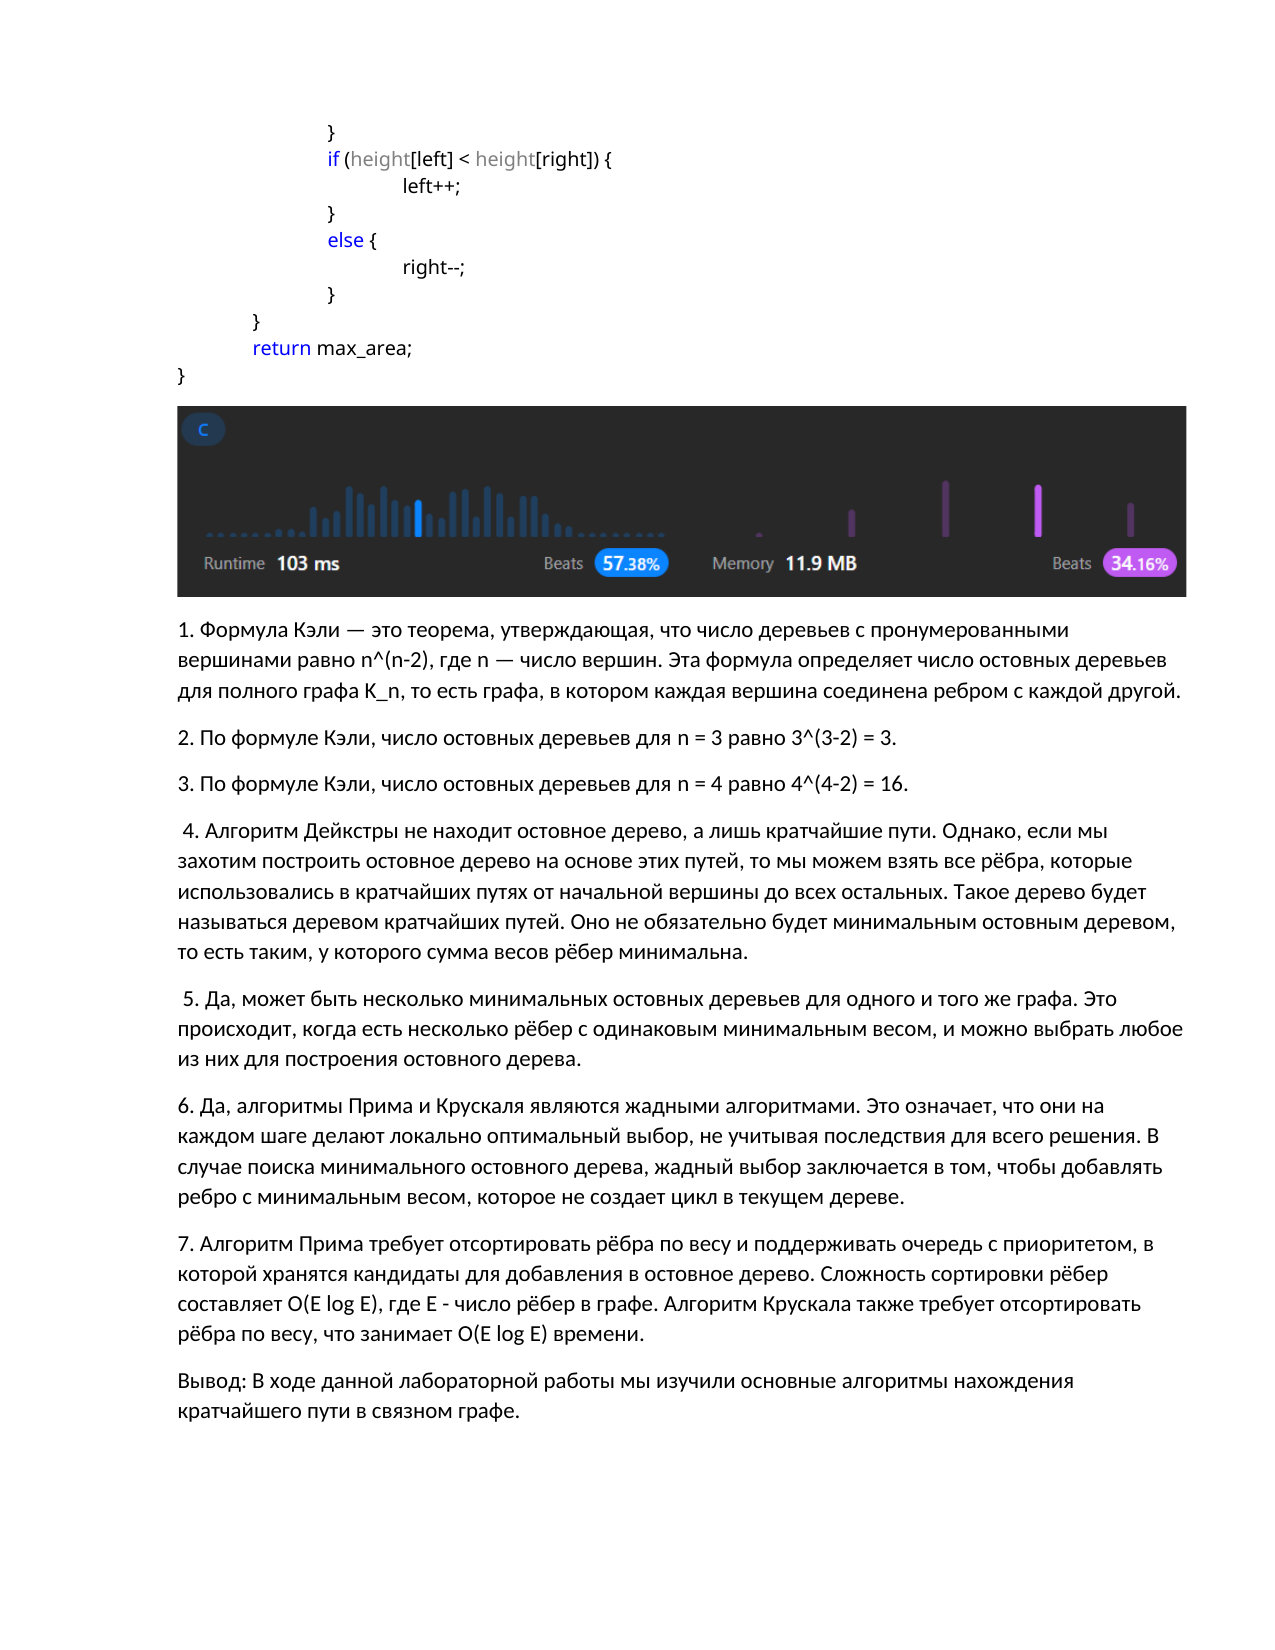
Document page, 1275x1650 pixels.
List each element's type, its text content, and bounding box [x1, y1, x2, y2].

text 3. По формуле Кэли, число остовных деревьев для n = 4 равно 4^(4-2) = 16. [177, 769, 1186, 798]
text } [177, 307, 1186, 334]
text left++; [177, 172, 1186, 199]
text 1. Формула Кэли — это теорема, утверждающая, что число деревьев с пронумерованными вершинами равно n^(n-2), где n — число вершин. Эта формула определяет число остовных деревьев для полного графа K_n, то есть графа, в котором каждая вершина соединена ребром с каждой другой. [177, 615, 1186, 704]
text } [177, 280, 1186, 307]
text Вывод: В ходе данной лабораторной работы мы изучили основные алгоритмы нахождения кратчайшего пути в связном графе. [177, 1366, 1186, 1425]
text } [177, 361, 1186, 388]
text 7. Алгоритм Прима требует отсортировать рёбра по весу и поддерживать очередь с приоритетом, в которой хранятся кандидаты для добавления в остовное дерево. Сложность сортировки рёбер составляет O(E log E), где E - число рёбер в графе. Алгоритм Крускала также требует отсортировать рёбра по весу, что занимает O(E log E) времени. [177, 1229, 1186, 1348]
picture [177, 406, 1187, 597]
text right--; [177, 253, 1186, 280]
text return max_area; [177, 334, 1186, 361]
text 6. Да, алгоритмы Прима и Крускаля являются жадными алгоритмами. Это означает, что они на каждом шаге делают локально оптимальный выбор, не учитывая последствия для всего решения. В случае поиска минимального остовного дерева, жадный выбор заключается в том, чтобы добавлять ребро с минимальным весом, которое не создает цикл в текущем дереве. [177, 1091, 1186, 1210]
text else { [177, 226, 1186, 253]
text if (height[left] < height[right]) { [177, 145, 1186, 172]
text 5. Да, может быть несколько минимальных остовных деревьев для одного и того же графа. Это происходит, когда есть несколько рёбер с одинаковым минимальным весом, и можно выбрать любое из них для построения остовного дерева. [177, 984, 1186, 1073]
text 4. Алгоритм Дейкстры не находит остовное дерево, а лишь кратчайшие пути. Однако, если мы захотим построить остовное дерево на основе этих путей, то мы можем взять все рёбра, которые использовались в кратчайших путях от начальной вершины до всех остальных. Такое дерево будет называться деревом кратчайших путей. Оно не обязательно будет минимальным остовным деревом, то есть таким, у которого сумма весов рёбер минимальна. [177, 816, 1186, 965]
text } [177, 118, 1186, 145]
text } [177, 199, 1186, 226]
text 2. По формуле Кэли, число остовных деревьев для n = 3 равно 3^(3-2) = 3. [177, 723, 1186, 751]
